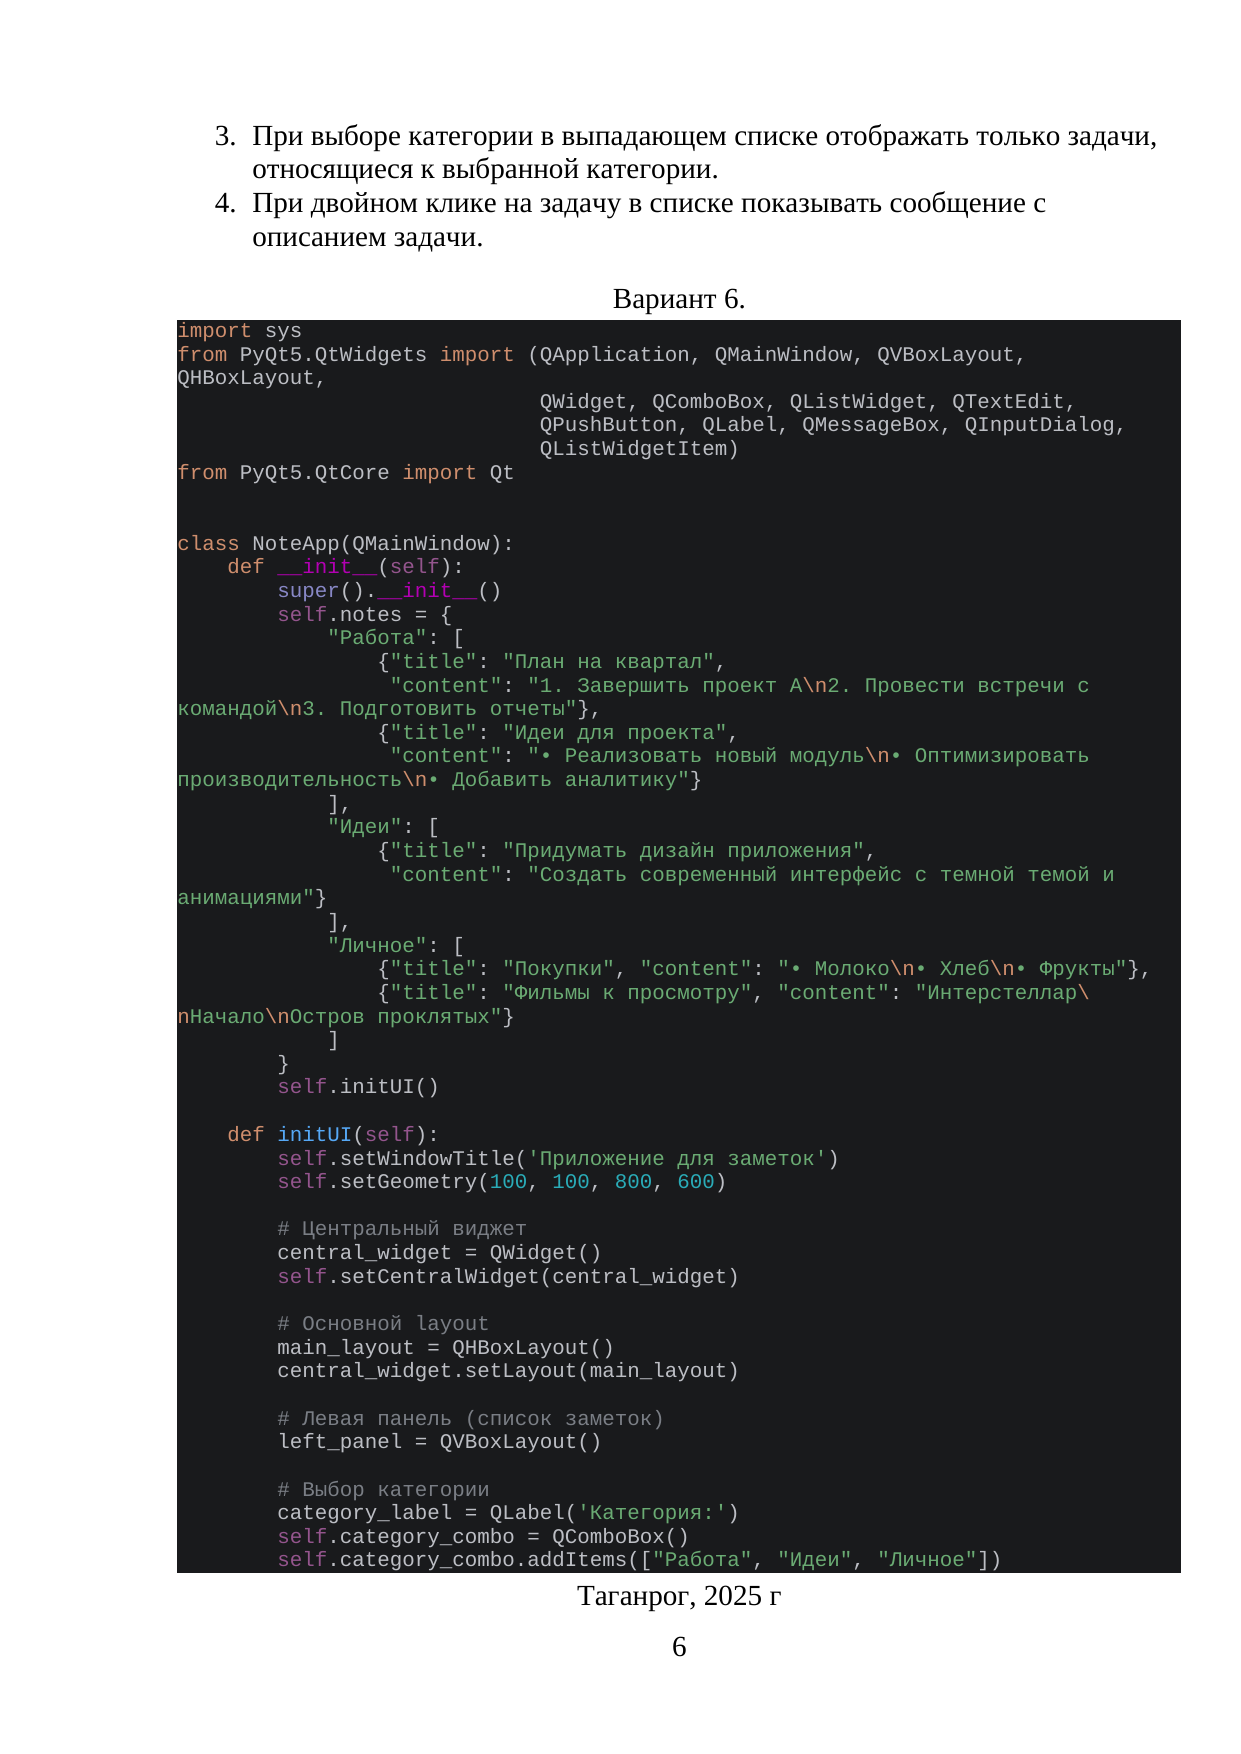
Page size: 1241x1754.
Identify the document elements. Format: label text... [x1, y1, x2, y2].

list При выборе категории в выпадающем списке отображать только задачи, относящиеся к выбранной категории. [214, 118, 1181, 185]
text Вариант 6. [177, 281, 1181, 315]
list При двойном клике на задачу в списке показывать сообщение с описанием задачи. [214, 185, 1181, 252]
